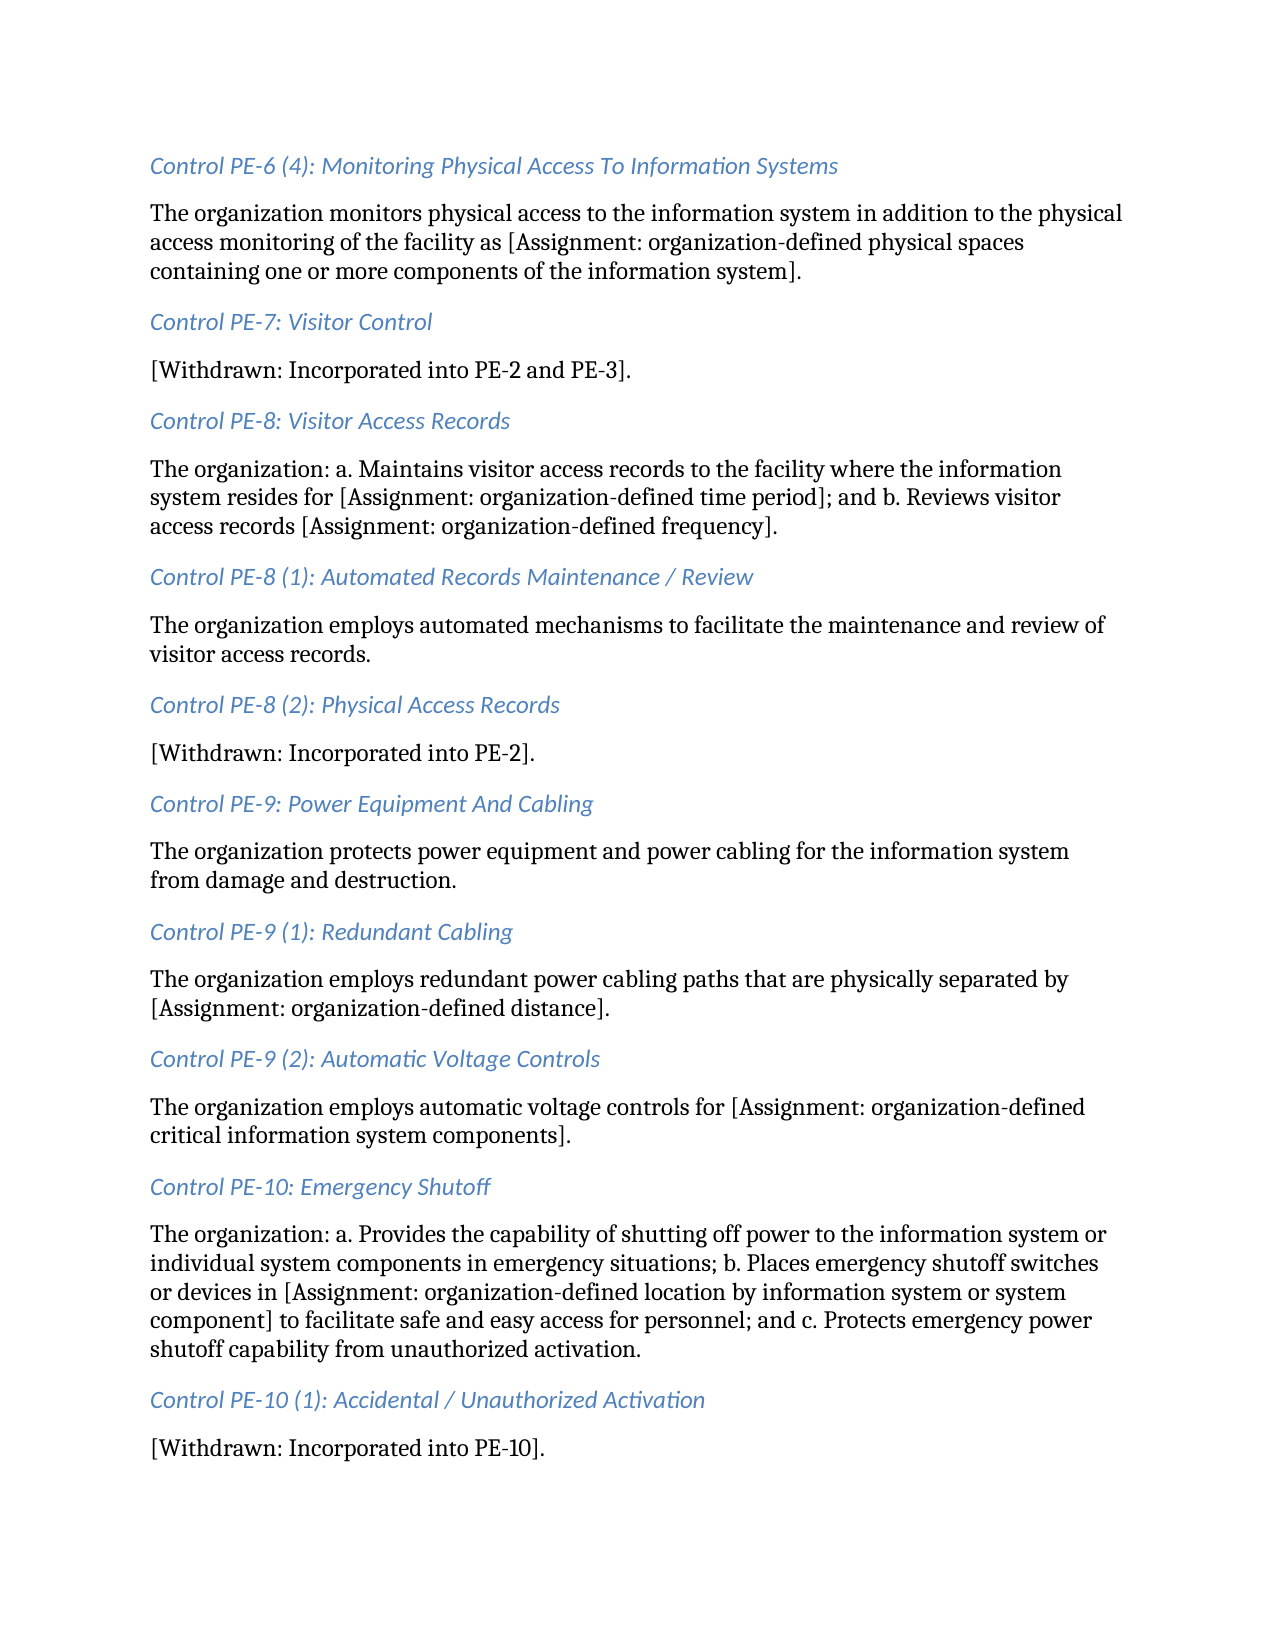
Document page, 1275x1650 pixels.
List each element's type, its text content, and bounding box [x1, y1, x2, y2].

text [Withdrawn: Incorporated into PE-2 and PE-3]. [150, 356, 1125, 384]
text The organization employs automated mechanisms to facilitate the maintenance and review of visitor access records. [150, 611, 1125, 668]
subtitle Control PE-10 (1): Accidental / Unauthorized Activation [150, 1385, 1125, 1415]
text [Withdrawn: Incorporated into PE-10]. [150, 1434, 1125, 1463]
subtitle Control PE-9 (2): Automatic Voltage Controls [150, 1043, 1125, 1074]
text [Withdrawn: Incorporated into PE-2]. [150, 738, 1125, 767]
subtitle Control PE-8 (2): Physical Access Records [150, 689, 1125, 720]
text The organization protects power equipment and power cabling for the information system from damage and destruction. [150, 837, 1125, 895]
subtitle Control PE-8: Visitor Access Records [150, 405, 1125, 436]
subtitle Control PE-10: Emergency Shutoff [150, 1171, 1125, 1201]
subtitle Control PE-9 (1): Redundant Cabling [150, 916, 1125, 946]
text The organization: a. Provides the capability of shutting off power to the information system or individual system components in emergency situations; b. Places emergency shutoff switches or devices in [Assignment: organization-defined location by information system or system component] to facilitate safe and easy access for personnel; and c. Protects emergency power shutoff capability from unauthorized activation. [150, 1220, 1125, 1364]
subtitle Control PE-7: Visitor Control [150, 306, 1125, 337]
subtitle Control PE-9: Power Equipment And Cabling [150, 788, 1125, 818]
text The organization employs redundant power cabling paths that are physically separated by [Assignment: organization-defined distance]. [150, 965, 1125, 1022]
subtitle Control PE-6 (4): Monitoring Physical Access To Information Systems [150, 150, 1125, 181]
text The organization employs automatic voltage controls for [Assignment: organization-defined critical information system components]. [150, 1092, 1125, 1150]
subtitle Control PE-8 (1): Automated Records Maintenance / Review [150, 562, 1125, 592]
text The organization: a. Maintains visitor access records to the facility where the information system resides for [Assignment: organization-defined time period]; and b. Reviews visitor access records [Assignment: organization-defined frequency]. [150, 454, 1125, 541]
text The organization monitors physical access to the information system in addition to the physical access monitoring of the facility as [Assignment: organization-defined physical spaces containing one or more components of the information system]. [150, 199, 1125, 286]
